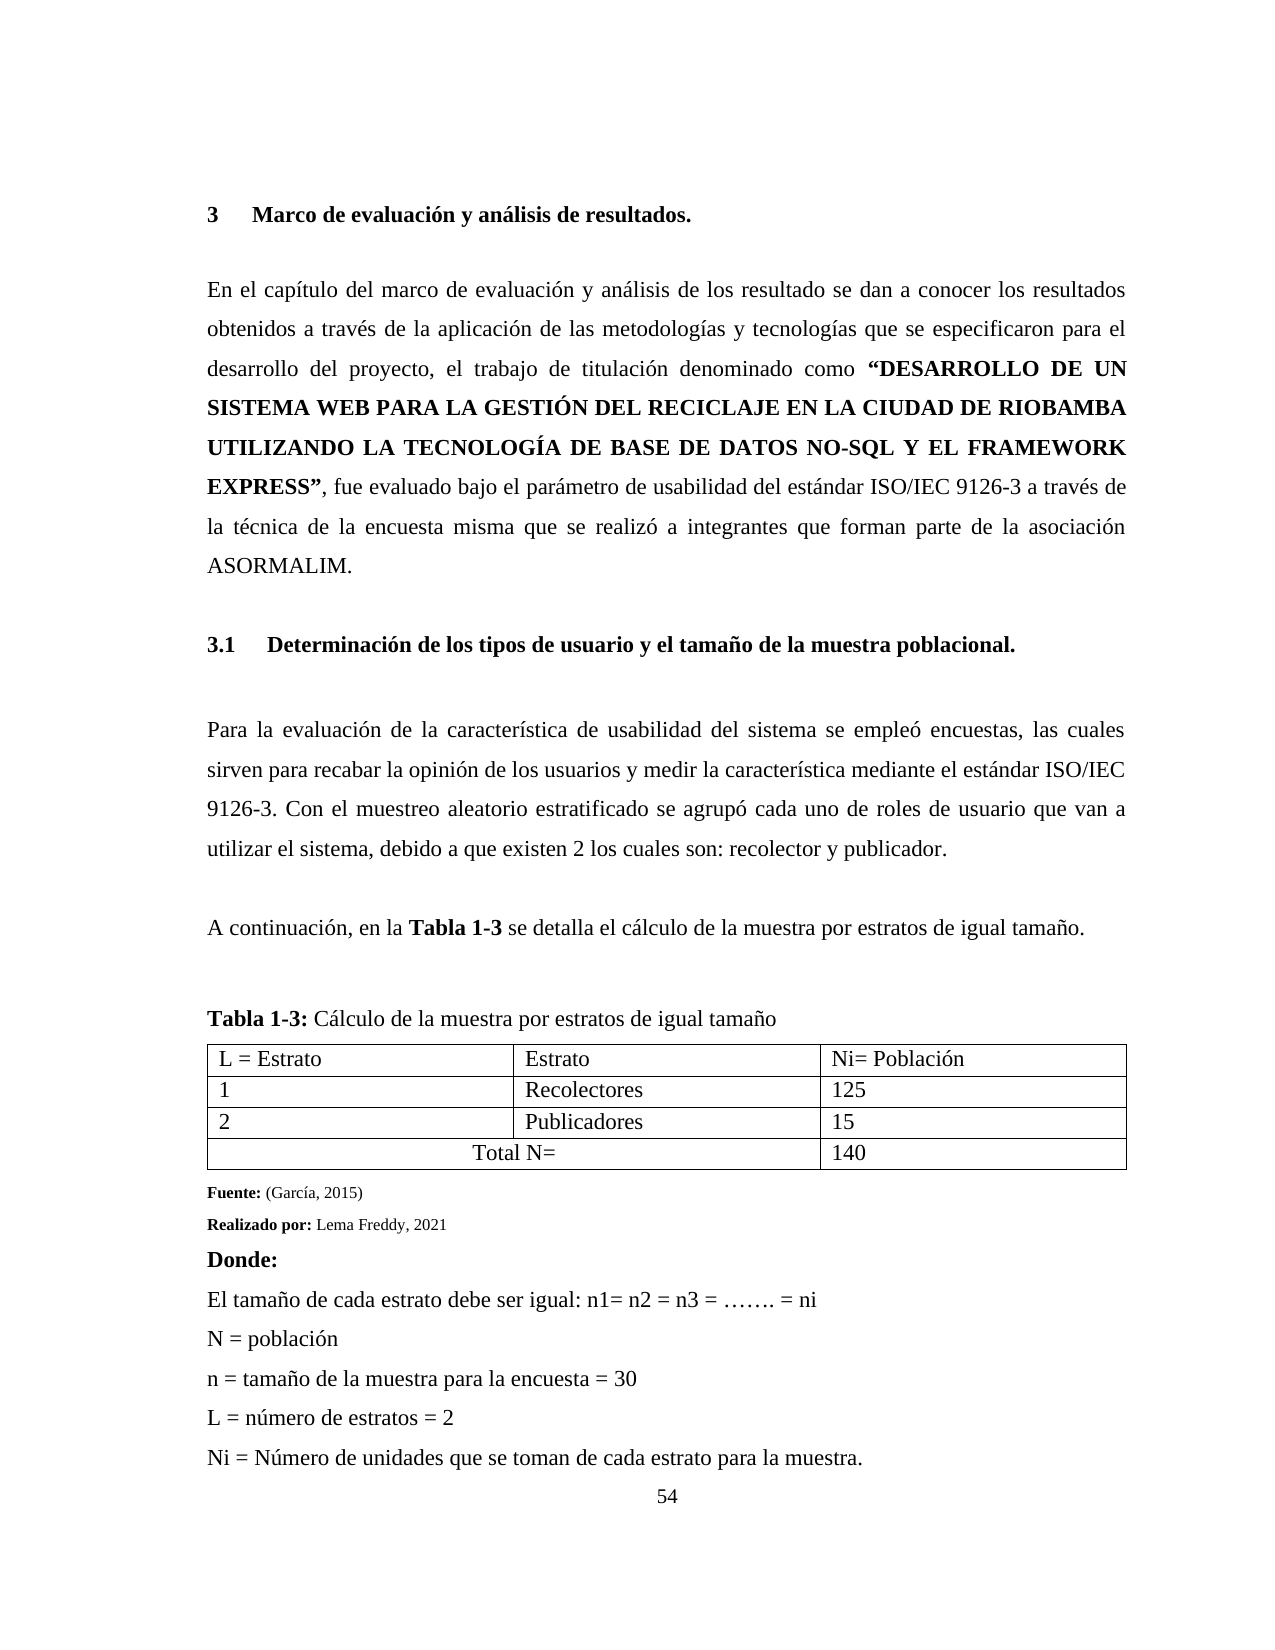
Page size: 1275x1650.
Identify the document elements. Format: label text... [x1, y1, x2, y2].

text Para la evaluación de la característica de usabilidad del sistema se empleó encuestas, las cuales sirven para recabar la opinión de los usuarios y medir la característica mediante el estándar ISO/IEC 9126-3. Con el muestreo aleatorio estratificado se agrupó cada uno de roles de usuario que van a utilizar el sistema, debido a que existen 2 los cuales son: recolector y publicador. [207, 717, 1127, 861]
table_header Ni= Población [821, 1045, 1126, 1076]
table_cell 125 [821, 1077, 1126, 1107]
table_cell 15 [821, 1108, 1126, 1138]
table_header L = Estrato [208, 1045, 513, 1076]
table_cell Publicadores [514, 1108, 820, 1138]
text Donde: [207, 1246, 1127, 1272]
subtitle Marco de evaluación y análisis de resultados. [207, 202, 1127, 228]
table_header Estrato [514, 1045, 820, 1076]
text En el capítulo del marco de evaluación y análisis de los resultado se dan a conocer los resultados obtenidos a través de la aplicación de las metodologías y tecnologías que se especificaron para el desarrollo del proyecto, el trabajo de titulación denominado como “DESARROLLO DE UN SISTEMA WEB PARA LA GESTIÓN DEL RECICLAJE EN LA CIUDAD DE RIOBAMBA UTILIZANDO LA TECNOLOGÍA DE BASE DE DATOS NO-SQL Y EL FRAMEWORK EXPRESS”, fue evaluado bajo el parámetro de usabilidad del estándar ISO/IEC 9126-3 a través de la técnica de la encuesta misma que se realizó a integrantes que forman parte de la asociación ASORMALIM. [207, 276, 1127, 579]
table_cell 140 [821, 1139, 1126, 1169]
text L = número de estratos = 2 [207, 1404, 1127, 1430]
text N = población [207, 1325, 1127, 1351]
text A continuación, en la Tabla 1-3 se detalla el cálculo de la muestra por estratos de igual tamaño. [207, 914, 1127, 940]
text Tabla 1-3: Cálculo de la muestra por estratos de igual tamaño [207, 1005, 1127, 1032]
text Realizado por: Lema Freddy, 2021 [207, 1214, 1127, 1234]
subtitle Determinación de los tipos de usuario y el tamaño de la muestra poblacional. [207, 631, 1127, 658]
text Ni = Número de unidades que se toman de cada estrato para la muestra. [207, 1443, 1127, 1470]
table_cell Recolectores [514, 1077, 820, 1107]
text n = tamaño de la muestra para la encuesta = 30 [207, 1364, 1127, 1391]
table_cell Total N= [208, 1139, 820, 1169]
text El tamaño de cada estrato debe ser igual: n1= n2 = n3 = ……. = ni [207, 1286, 1127, 1312]
table_cell 1 [208, 1077, 513, 1107]
table_cell 2 [208, 1108, 513, 1138]
text Fuente: (García, 2015) [207, 1183, 1127, 1202]
